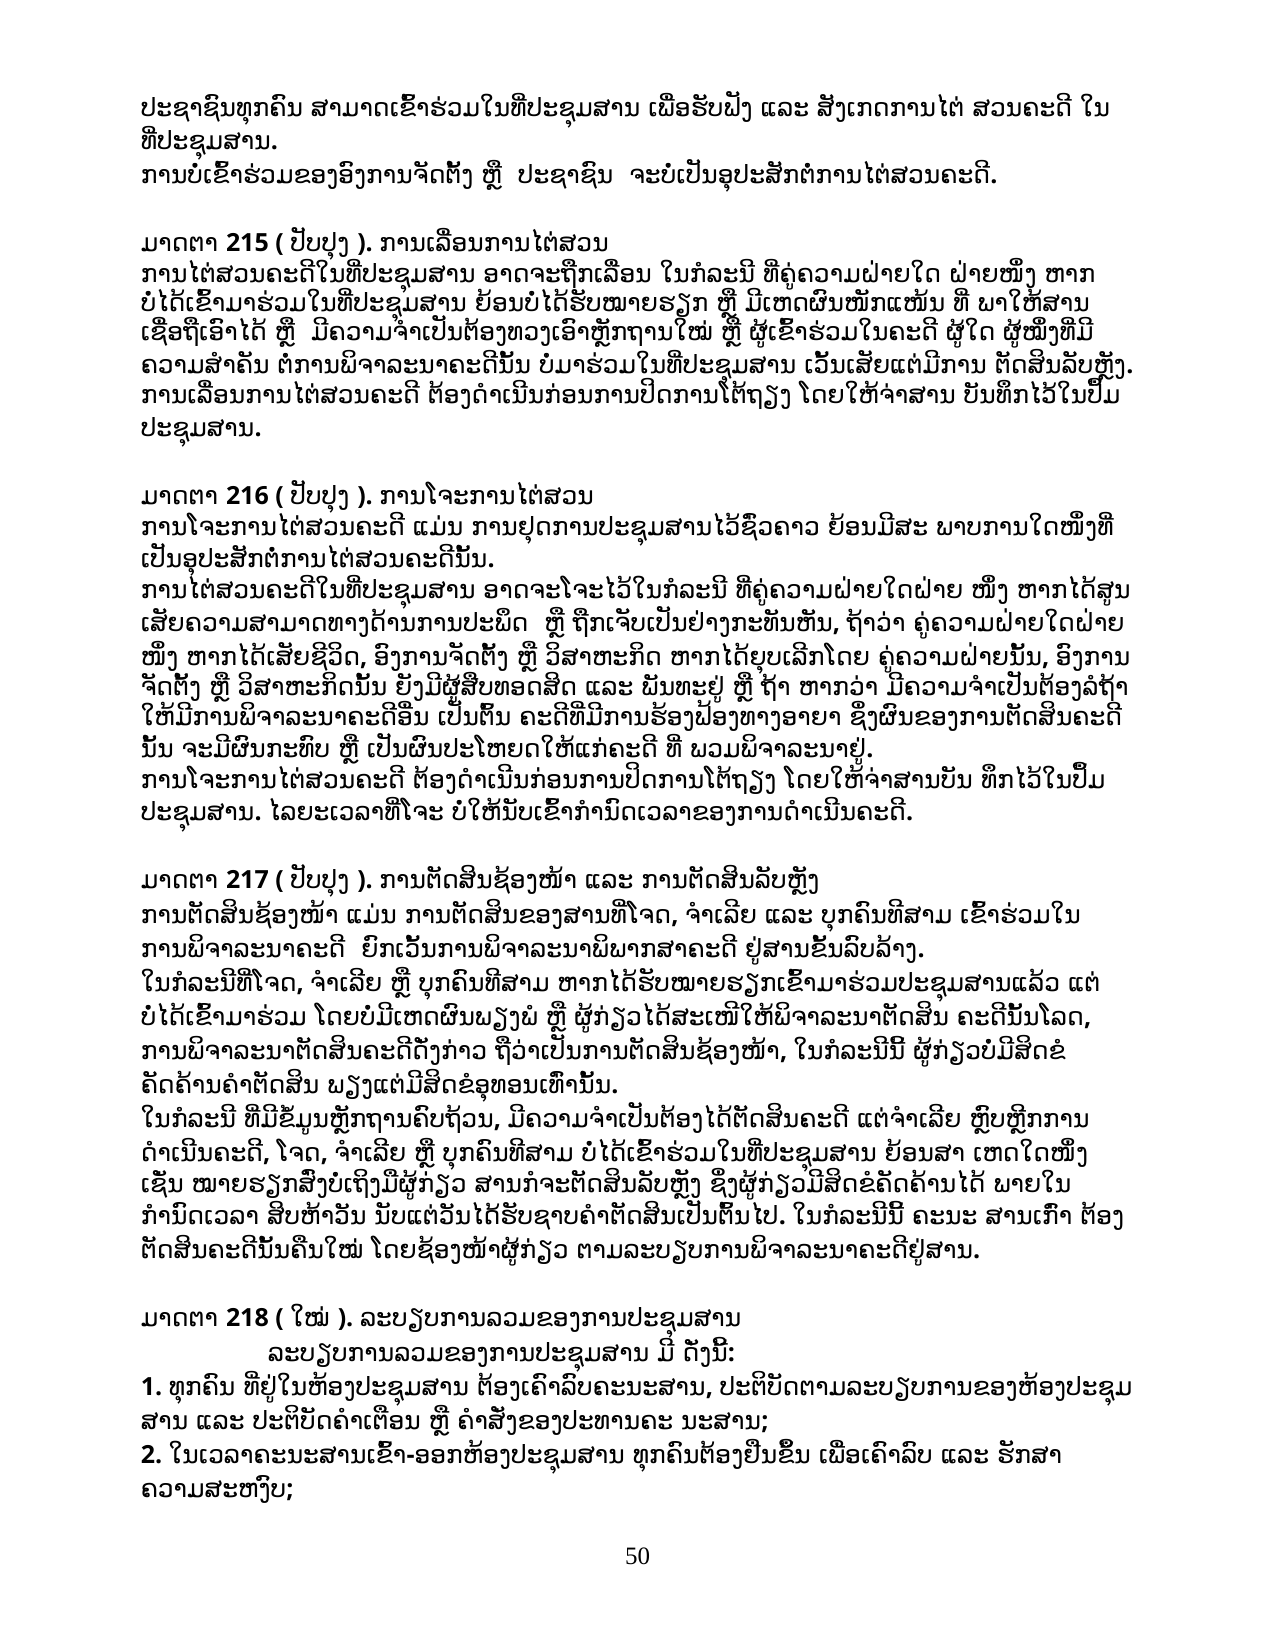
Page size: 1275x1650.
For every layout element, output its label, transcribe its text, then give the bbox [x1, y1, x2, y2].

text ໃນກໍລະນີ ທີ່ມີຂໍ້ມູນຫຼັກຖານຄົບຖ້ວນ, ມີຄວາມຈຳເປັນຕ້ອງໄດ້ຕັດສິນຄະດີ ແຕ່ຈຳເລີຍ ຫຼົບຫຼີກການດຳເນີນຄະດີ, ໂຈດ, ຈຳເລີຍ ຫຼື ບຸກຄົນທີສາມ ບໍ່ໄດ້ເຂົ້າຮ່ວມໃນທີ່ປະຊຸມສານ ຍ້ອນສາ ເຫດໃດໜຶ່ງ ເຊັ່ນ ໝາຍຮຽກສົ່ງບໍ່ເຖິງມືຜູ້ກ່ຽວ ສານກໍຈະຕັດສິນລັບຫຼັງ ຊຶ່ງຜູ້ກ່ຽວມີສິດຂໍຄັດຄ້ານໄດ້ ພາຍໃນກຳນົດເວລາ ສິບຫ້າວັນ ນັບແຕ່ວັນໄດ້ຮັບຊາບຄຳຕັດສິນເປັນຕົ້ນໄປ. ໃນກໍລະນີນີ້ ຄະນະ ສານເກົ່າ ຕ້ອງຕັດສິນຄະດີນັ້ນຄືນໃໝ່ ໂດຍຊ້ອງໜ້າຜູ້ກ່ຽວ ຕາມລະບຽບການພິຈາລະນາຄະດີຢູ່ສານ. [141, 1101, 1134, 1266]
text ມາດຕາ 215 ( ປັບປຸງ ). ການເລື່ອນການໄຕ່ສວນ [141, 225, 1134, 259]
text ການໂຈະການໄຕ່ສວນຄະດີ ແມ່ນ ການຢຸດການປະຊຸມສານໄວ້ຊົ່ວຄາວ ຍ້ອນມີສະ ພາບການໃດໜຶ່ງທີ່ເປັນອຸປະສັກຕໍ່ການໄຕ່ສວນຄະດີນັ້ນ. [141, 512, 1134, 575]
text ປະຊາຊົນທຸກຄົນ ສາມາດເຂົ້າຮ່ວມໃນທີ່ປະຊຸມສານ ເພື່ອຮັບຟັງ ແລະ ສັງເກດການໄຕ່ ສວນຄະດີ ໃນທີ່ປະຊຸມສານ. [141, 94, 1134, 157]
text ການຕັດສິນຊ້ອງໜ້າ ແມ່ນ ການຕັດສິນຂອງສານທີ່ໂຈດ, ຈຳເລີຍ ແລະ ບຸກຄົນທີສາມ ເຂົ້າຮ່ວມໃນການພິຈາລະນາຄະດີ ຍົກເວັ້ນການພິຈາລະນາພິພາກສາຄະດີ ຢູ່ສານຂັ້ນລົບລ້າງ. [141, 896, 1134, 964]
text ລະບຽບການລວມຂອງການປະຊຸມສານ ມີ ດັ່ງນີ້: [141, 1334, 1134, 1368]
text ໃນກໍລະນີທີ່ໂຈດ, ຈຳເລີຍ ຫຼື ບຸກຄົນທີສາມ ຫາກໄດ້ຮັບໝາຍຮຽກເຂົ້າມາຮ່ວມປະຊຸມສານແລ້ວ ແຕ່ບໍ່ໄດ້ເຂົ້າມາຮ່ວມ ໂດຍບໍ່ມີເຫດຜົນພຽງພໍ ຫຼື ຜູ້ກ່ຽວໄດ້ສະເໜີໃຫ້ພິຈາລະນາຕັດສິນ ຄະດີນັ້ນໂລດ, ການພິຈາລະນາຕັດສິນຄະດີດັ່ງກ່າວ ຖືວ່າເປັນການຕັດສິນຊ້ອງໜ້າ, ໃນກໍລະນີນີ້ ຜູ້ກ່ຽວບໍ່ມີສິດຂໍຄັດຄ້ານຄຳຕັດສິນ ພຽງແຕ່ມີສິດຂໍອຸທອນເທົ່ານັ້ນ. [141, 964, 1134, 1101]
text 1. ທຸກຄົນ ທີ່ຢູ່ໃນຫ້ອງປະຊຸມສານ ຕ້ອງເຄົາລົບຄະນະສານ, ປະຕິບັດຕາມລະບຽບການຂອງຫ້ອງປະຊຸມສານ ແລະ ປະຕິບັດຄຳເຕືອນ ຫຼື ຄຳສັ່ງຂອງປະທານຄະ ນະສານ; [141, 1368, 1134, 1436]
text ການເລື່ອນການໄຕ່ສວນຄະດີ ຕ້ອງດຳເນີນກ່ອນການປິດການໂຕ້ຖຽງ ໂດຍໃຫ້ຈ່າສານ ບັນທຶກໄວ້ໃນປຶ້ມປະຊຸມສານ. [141, 381, 1134, 444]
text ການບໍ່ເຂົ້າຮ່ວມຂອງອົງການຈັດຕັ້ງ ຫຼື ປະຊາຊົນ ຈະບໍ່ເປັນອຸປະສັກຕໍ່ການໄຕ່ສວນຄະດີ. [141, 157, 1134, 191]
text 2. ໃນເວລາຄະນະສານເຂົ້າ-ອອກຫ້ອງປະຊຸມສານ ທຸກຄົນຕ້ອງຢືນຂຶ້ນ ເພື່ອເຄົາລົບ ແລະ ຮັກສາຄວາມສະຫງົບ; [141, 1436, 1134, 1504]
text ການໄຕ່ສວນຄະດີໃນທີ່ປະຊຸມສານ ອາດຈະຖືກເລື່ອນ ໃນກໍລະນີ ທີ່ຄູ່ຄວາມຝ່າຍໃດ ຝ່າຍໜຶ່ງ ຫາກບໍ່ໄດ້ເຂົ້າມາຮ່ວມໃນທີ່ປະຊຸມສານ ຍ້ອນບໍ່ໄດ້ຮັບໝາຍຮຽກ ຫຼື ມີເຫດຜົນໜັກແໜ້ນ ທີ່ ພາໃຫ້ສານເຊື່ອຖືເອົາໄດ້ ຫຼື ມີຄວາມຈຳເປັນຕ້ອງທວງເອົາຫຼັກຖານໃໝ່ ຫຼື ຜູ້ເຂົ້າຮ່ວມໃນຄະດີ ຜູ້ໃດ ຜູ້ໝຶ່ງທີ່ມີຄວາມສຳຄັນ ຕໍ່ການພິຈາລະນາຄະດີນັ້ນ ບໍ່ມາຮ່ວມໃນທີ່ປະຊຸມສານ ເວັ້ນເສັຍແຕ່ມີການ ຕັດສິນລັບຫຼັງ. [141, 259, 1134, 381]
text ການໄຕ່ສວນຄະດີໃນທີ່ປະຊຸມສານ ອາດຈະໂຈະໄວ້ໃນກໍລະນີ ທີ່ຄູ່ຄວາມຝ່າຍໃດຝ່າຍ ໜຶ່ງ ຫາກໄດ້ສູນເສັຍຄວາມສາມາດທາງດ້ານການປະພຶດ ຫຼື ຖືກເຈັບເປັນຢ່າງກະທັນຫັນ, ຖ້າວ່າ ຄູ່ຄວາມຝ່າຍໃດຝ່າຍໜຶ່ງ ຫາກໄດ້ເສັຍຊີວິດ, ອົງການຈັດຕັ້ງ ຫຼື ວິສາຫະກິດ ຫາກໄດ້ຍຸບເລີກໂດຍ ຄູ່ຄວາມຝ່າຍນັ້ນ, ອົງການຈັດຕັ້ງ ຫຼື ວິສາຫະກິດນັ້ນ ຍັງມີຜູ້ສືບທອດສິດ ແລະ ພັນທະຢູ່ ຫຼື ຖ້າ ຫາກວ່າ ມີຄວາມຈຳເປັນຕ້ອງລໍຖ້າໃຫ້ມີການພິຈາລະນາຄະດີອື່ນ ເປັນຕົ້ນ ຄະດີທີ່ມີການຮ້ອງຟ້ອງທາງອາຍາ ຊຶ່ງຜົນຂອງການຕັດສິນຄະດີນັ້ນ ຈະມີຜົນກະທົບ ຫຼື ເປັນຜົນປະໂຫຍດໃຫ້ແກ່ຄະດີ ທີ່ ພວມພິຈາລະນາຢູ່. [141, 575, 1134, 765]
text ມາດຕາ 216 ( ປັບປຸງ ). ການໂຈະການໄຕ່ສວນ [141, 478, 1134, 512]
text ການໂຈະການໄຕ່ສວນຄະດີ ຕ້ອງດຳເນີນກ່ອນການປິດການໂຕ້ຖຽງ ໂດຍໃຫ້ຈ່າສານບັນ ທຶກໄວ້ໃນປຶ້ມປະຊຸມສານ. ໄລຍະເວລາທີ່ໂຈະ ບໍ່ໃຫ້ນັບເຂົ້າກຳນົດເວລາຂອງການດຳເນີນຄະດີ. [141, 765, 1134, 828]
text ມາດຕາ 218 ( ໃໝ່ ). ລະບຽບການລວມຂອງການປະຊຸມສານ [141, 1300, 1134, 1334]
text ມາດຕາ 217 ( ປັບປຸງ ). ການຕັດສິນຊ້ອງໜ້າ ແລະ ການຕັດສິນລັບຫຼັງ [141, 862, 1134, 896]
